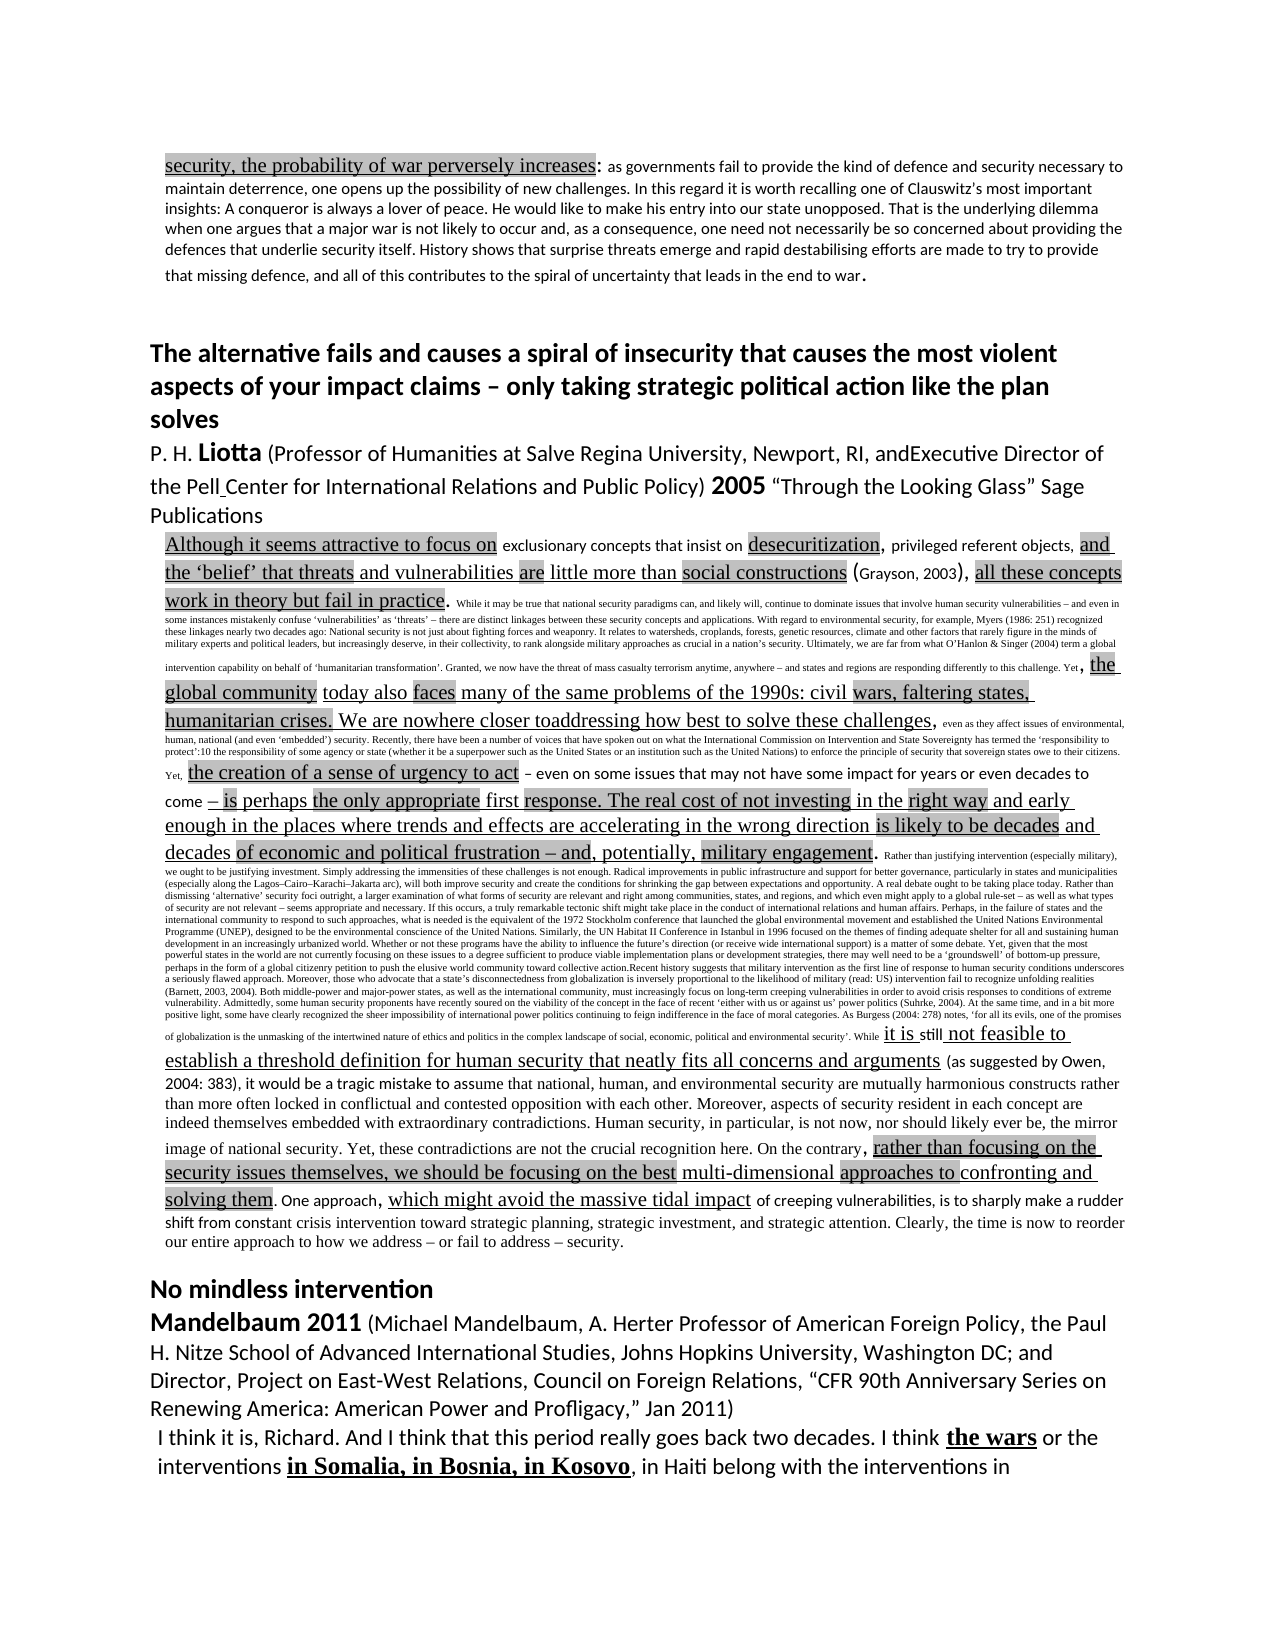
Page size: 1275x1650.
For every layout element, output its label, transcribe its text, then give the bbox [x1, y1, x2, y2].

subtitle No mindless intervention [150, 1272, 1125, 1305]
text Mandelbaum 2011 (Michael Mandelbaum, A. Herter Professor of American Foreign Policy, the Paul H. Nitze School of Advanced International Studies, Johns Hopkins University, Washington DC; and Director, Project on East-West Relations, Council on Foreign Relations, “CFR 90th Anniversary Series on Renewing America: American Power and Profligacy,” Jan 2011) [150, 1305, 1125, 1422]
subtitle The alternative fails and causes a spiral of insecurity that causes the most violent aspects of your impact claims – only taking strategic political action like the plan solves [150, 336, 1125, 435]
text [165, 150, 1125, 287]
text P. H. Liotta (Professor of Humanities at Salve Regina University, Newport, RI, andExecutive Director of the Pell Center for International Relations and Public Policy) 2005 “Through the Looking Glass” Sage Publications [150, 435, 1125, 529]
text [157, 1422, 1125, 1481]
text Although it seems attractive to focus on exclusionary concepts that insist on desecuritization, privileged referent objects, and the ‘belief’ that threats and vulnerabilities are little more than social constructions (Grayson, 2003), all these concepts work in theory but fail in practice. While it may be true that national security paradigms can, and likely will, continue to dominate issues that involve human security vulnerabilities – and even in some instances mistakenly confuse ‘vulnerabilities’ as ‘threats’ – there are distinct linkages between these security concepts and applications. With regard to environmental security, for example, Myers (1986: 251) recognized these linkages nearly two decades ago: National security is not just about fighting forces and weaponry. It relates to watersheds, croplands, forests, genetic resources, climate and other factors that rarely figure in the minds of military experts and political leaders, but increasingly deserve, in their collectivity, to rank alongside military approaches as crucial in a nation’s security. Ultimately, we are far from what O’Hanlon & Singer (2004) term a global intervention capability on behalf of ‘humanitarian transformation’. Granted, we now have the threat of mass casualty terrorism anytime, anywhere – and states and regions are responding differently to this challenge. Yet, the global community today also faces many of the same problems of the 1990s: civil wars, faltering states, humanitarian crises. We are nowhere closer toaddressing how best to solve these challenges, even as they affect issues of environmental, human, national (and even ‘embedded’) security. Recently, there have been a number of voices that have spoken out on what the International Commission on Intervention and State Sovereignty has termed the ‘responsibility to protect’:10 the responsibility of some agency or state (whether it be a superpower such as the United States or an institution such as the United Nations) to enforce the principle of security that sovereign states owe to their citizens. Yet, the creation of a sense of urgency to act – even on some issues that may not have some impact for years or even decades to come – is perhaps the only appropriate first response. The real cost of not investing in the right way and early enough in the places where trends and effects are accelerating in the wrong direction is likely to be decades and decades of economic and political frustration – and, potentially, military engagement. Rather than justifying intervention (especially military), we ought to be justifying investment. Simply addressing the immensities of these challenges is not enough. Radical improvements in public infrastructure and support for better governance, particularly in states and municipalities (especially along the Lagos–Cairo–Karachi–Jakarta arc), will both improve security and create the conditions for shrinking the gap between expectations and opportunity. A real debate ought to be taking place today. Rather than dismissing ‘alternative’ security foci outright, a larger examination of what forms of security are relevant and right among communities, states, and regions, and which even might apply to a global rule-set – as well as what types of security are not relevant – seems appropriate and necessary. If this occurs, a truly remarkable tectonic shift might take place in the conduct of international relations and human affairs. Perhaps, in the failure of states and the international community to respond to such approaches, what is needed is the equivalent of the 1972 Stockholm conference that launched the global environmental movement and established the United Nations Environmental Programme (UNEP), designed to be the environmental conscience of the United Nations. Similarly, the UN Habitat II Conference in Istanbul in 1996 focused on the themes of finding adequate shelter for all and sustaining human development in an increasingly urbanized world. Whether or not these programs have the ability to influence the future’s direction (or receive wide international support) is a matter of some debate. Yet, given that the most powerful states in the world are not currently focusing on these issues to a degree sufficient to produce viable implementation plans or development strategies, there may well need to be a ‘groundswell’ of bottom-up pressure, perhaps in the form of a global citizenry petition to push the elusive world community toward collective action.Recent history suggests that military intervention as the first line of response to human security conditions underscores a seriously flawed approach. Moreover, those who advocate that a state’s disconnectedness from globalization is inversely proportional to the likelihood of military (read: US) intervention fail to recognize unfolding realities (Barnett, 2003, 2004). Both middle-power and major-power states, as well as the international community, must increasingly focus on long-term creeping vulnerabilities in order to avoid crisis responses to conditions of extreme vulnerability. Admittedly, some human security proponents have recently soured on the viability of the concept in the face of recent ‘either with us or against us’ power politics (Suhrke, 2004). At the same time, and in a bit more positive light, some have clearly recognized the sheer impossibility of international power politics continuing to feign indifference in the face of moral categories. As Burgess (2004: 278) notes, ‘for all its evils, one of the promises of globalization is the unmasking of the intertwined nature of ethics and politics in the complex landscape of social, economic, political and environmental security’. While it is still not feasible to establish a threshold definition for human security that neatly fits all concerns and arguments (as suggested by Owen, 2004: 383), it would be a tragic mistake to assume that national, human, and environmental security are mutually harmonious constructs rather than more often locked in conflictual and contested opposition with each other. Moreover, aspects of security resident in each concept are indeed themselves embedded with extraordinary contradictions. Human security, in particular, is not now, nor should likely ever be, the mirror image of national security. Yet, these contradictions are not the crucial recognition here. On the contrary, rather than focusing on the security issues themselves, we should be focusing on the best multi-dimensional approaches to confronting and solving them. One approach, which might avoid the massive tidal impact of creeping vulnerabilities, is to sharply make a rudder shift from constant crisis intervention toward strategic planning, strategic investment, and strategic attention. Clearly, the time is now to reorder our entire approach to how we address – or fail to address – security. [165, 529, 1125, 1251]
